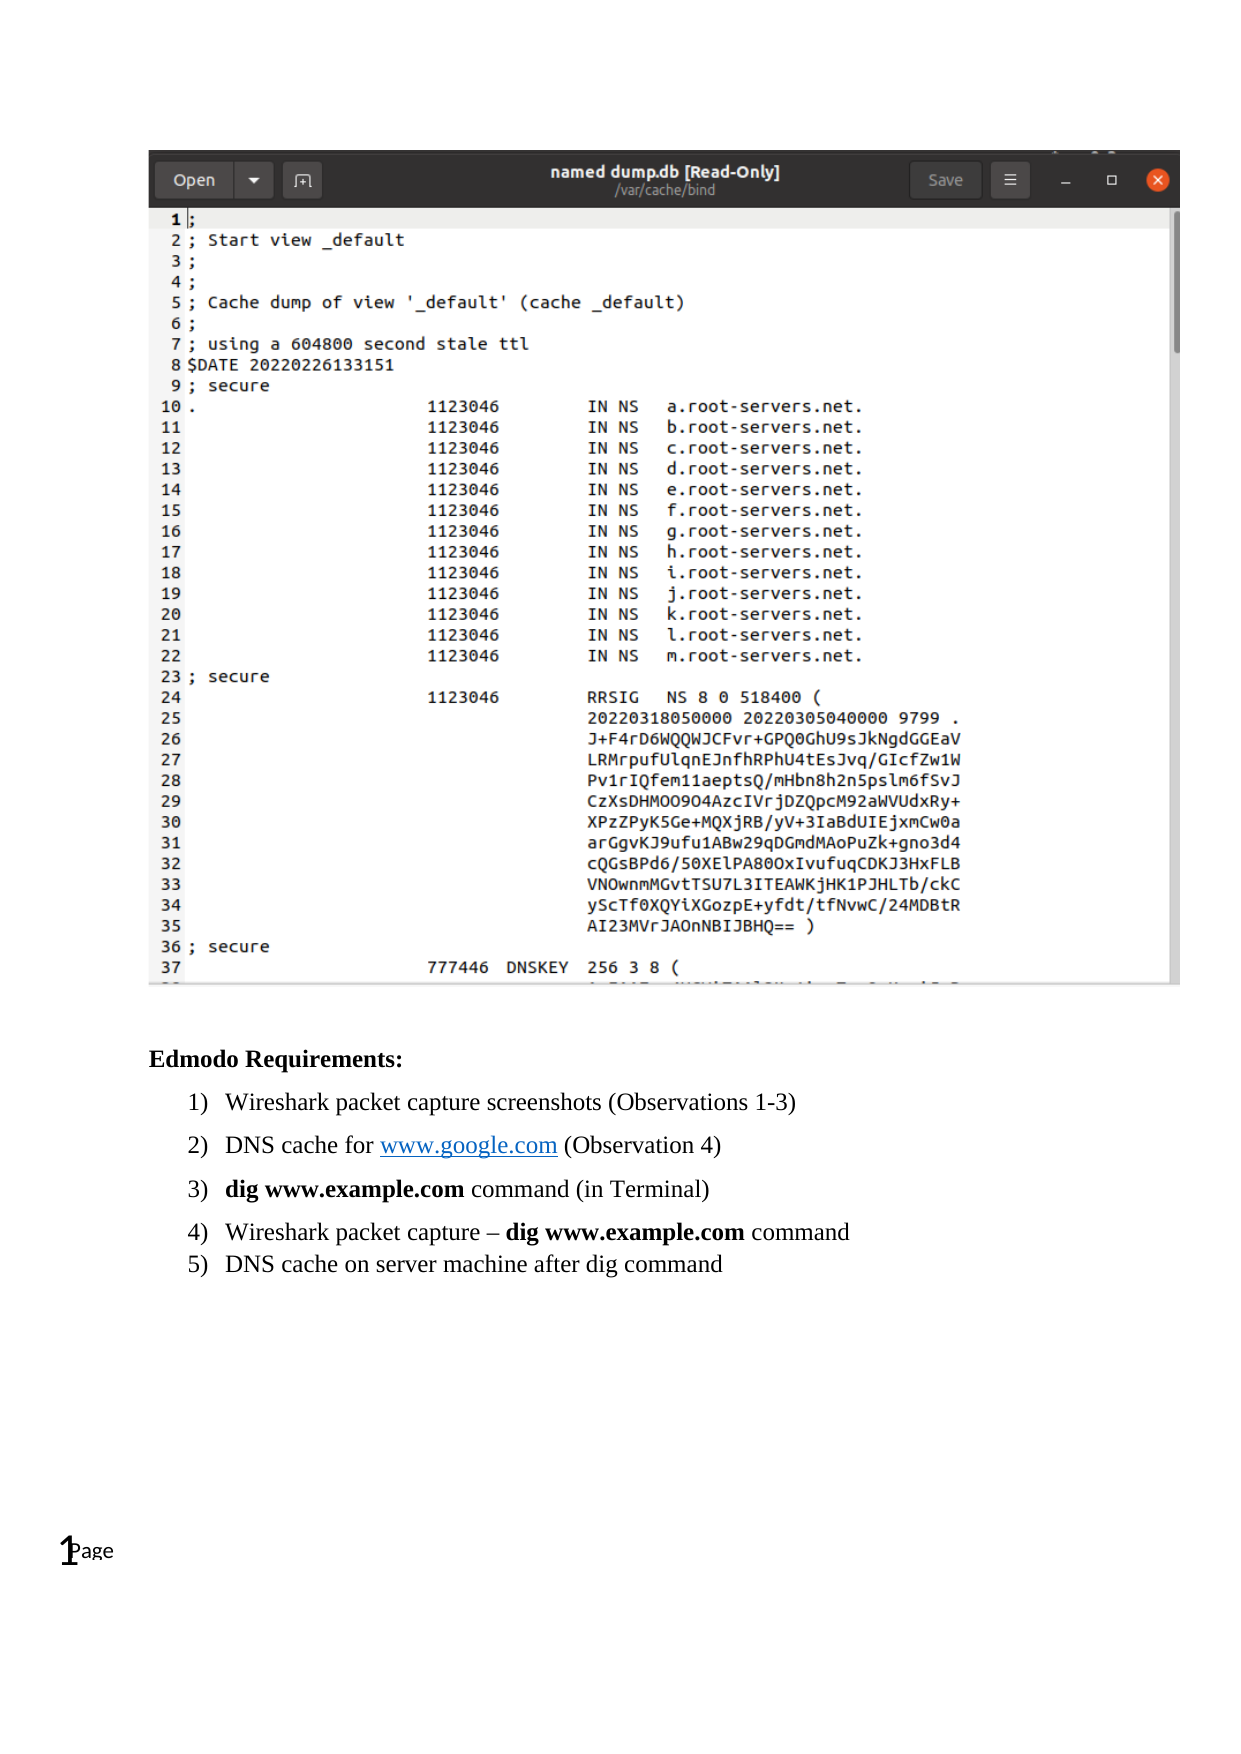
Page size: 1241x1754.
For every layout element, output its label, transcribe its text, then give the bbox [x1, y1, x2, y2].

list DNS cache for www.google.com (Observation 4) [187, 1131, 1091, 1159]
list dig www.example.com command (in Terminal) [187, 1174, 1091, 1202]
list DNS cache on server machine after dig command [187, 1249, 1091, 1277]
picture [148, 150, 1180, 987]
list Wireshark packet capture – dig www.example.com command [187, 1217, 1091, 1246]
list Wireshark packet capture screenshots (Observations 1-3) [187, 1087, 1091, 1116]
text Edmodo Requirements: [148, 1044, 1181, 1073]
